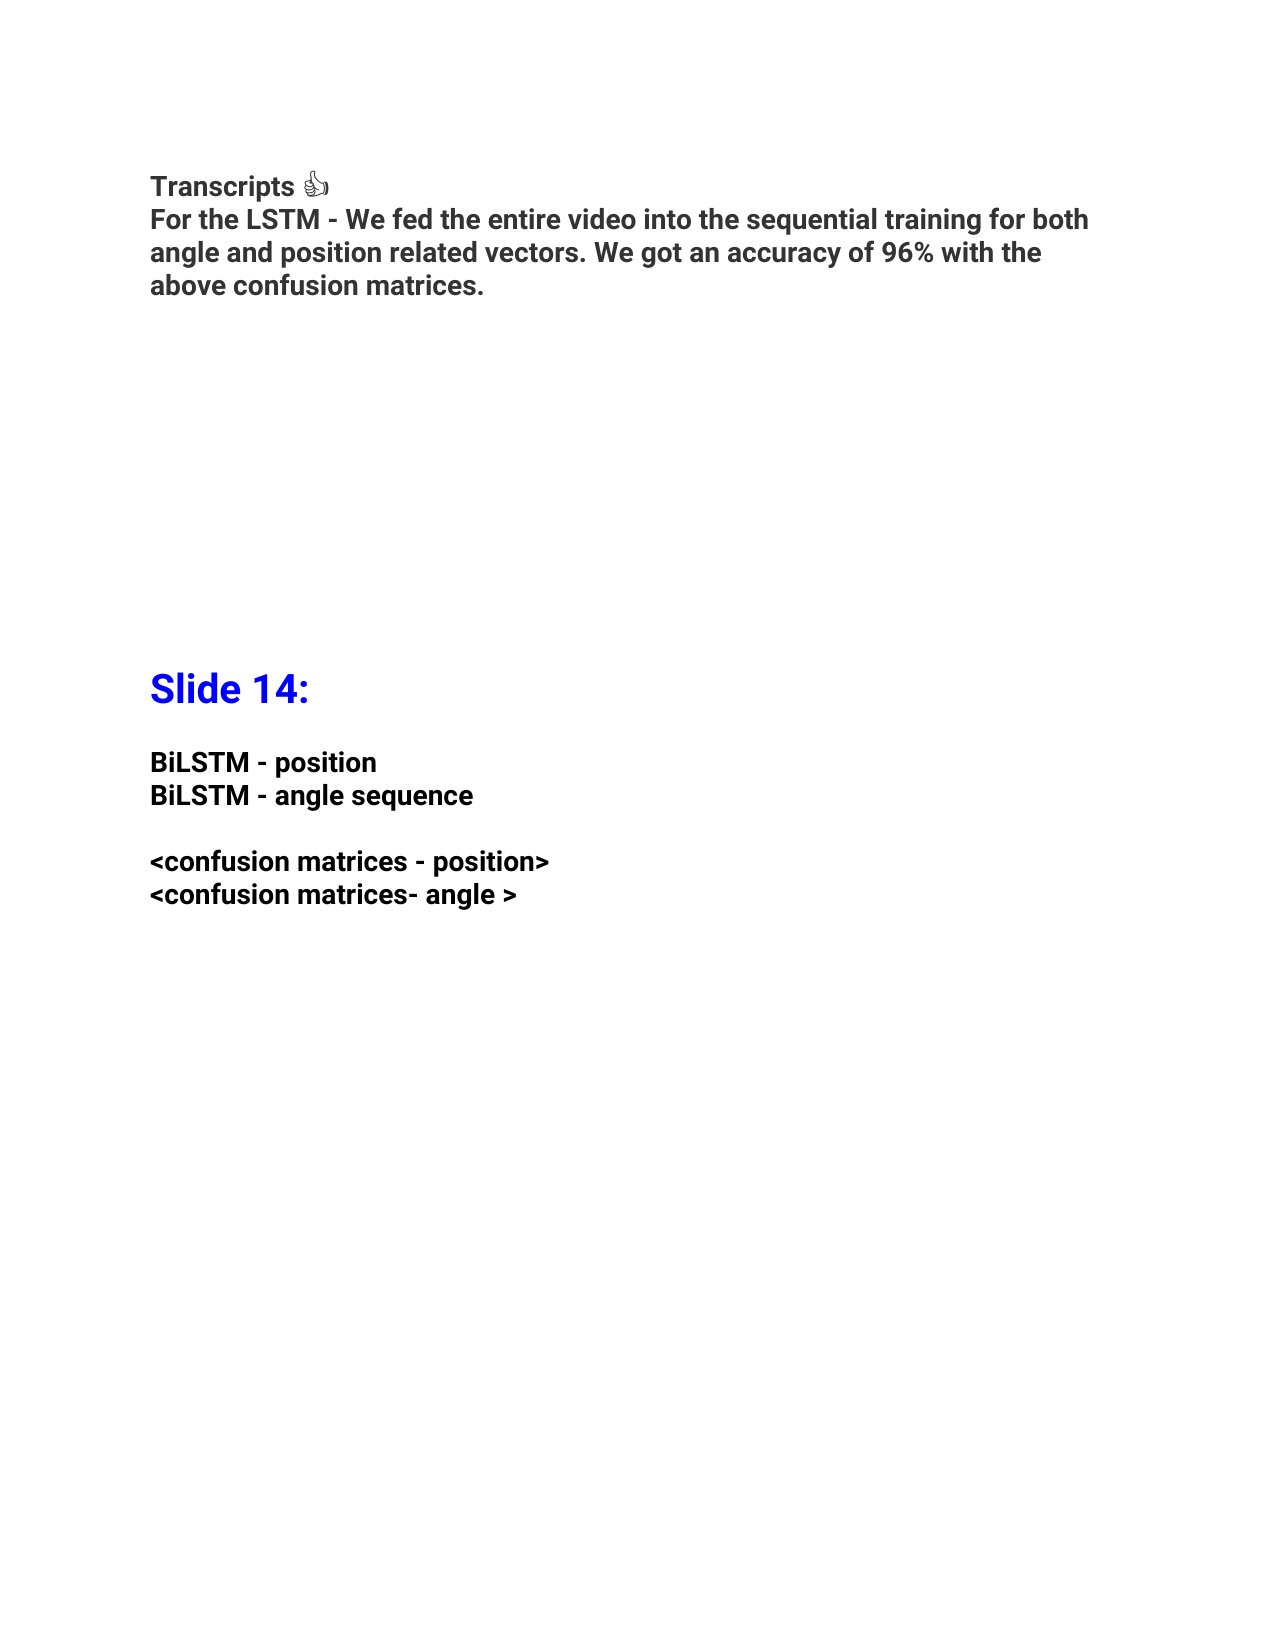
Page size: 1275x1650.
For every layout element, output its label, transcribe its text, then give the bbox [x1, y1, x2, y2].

text BiLSTM - position [150, 746, 1125, 779]
text <confusion matrices - position> [150, 845, 1125, 878]
text For the LSTM - We fed the entire video into the sequential training for both angle and position related vectors. We got an accuracy of 96% with the above confusion matrices. [150, 203, 1125, 302]
text <confusion matrices- angle > [150, 878, 1125, 911]
text BiLSTM - angle sequence [150, 779, 1125, 812]
text Slide 14: [150, 666, 1125, 713]
text Transcripts 👍 [150, 170, 1125, 203]
